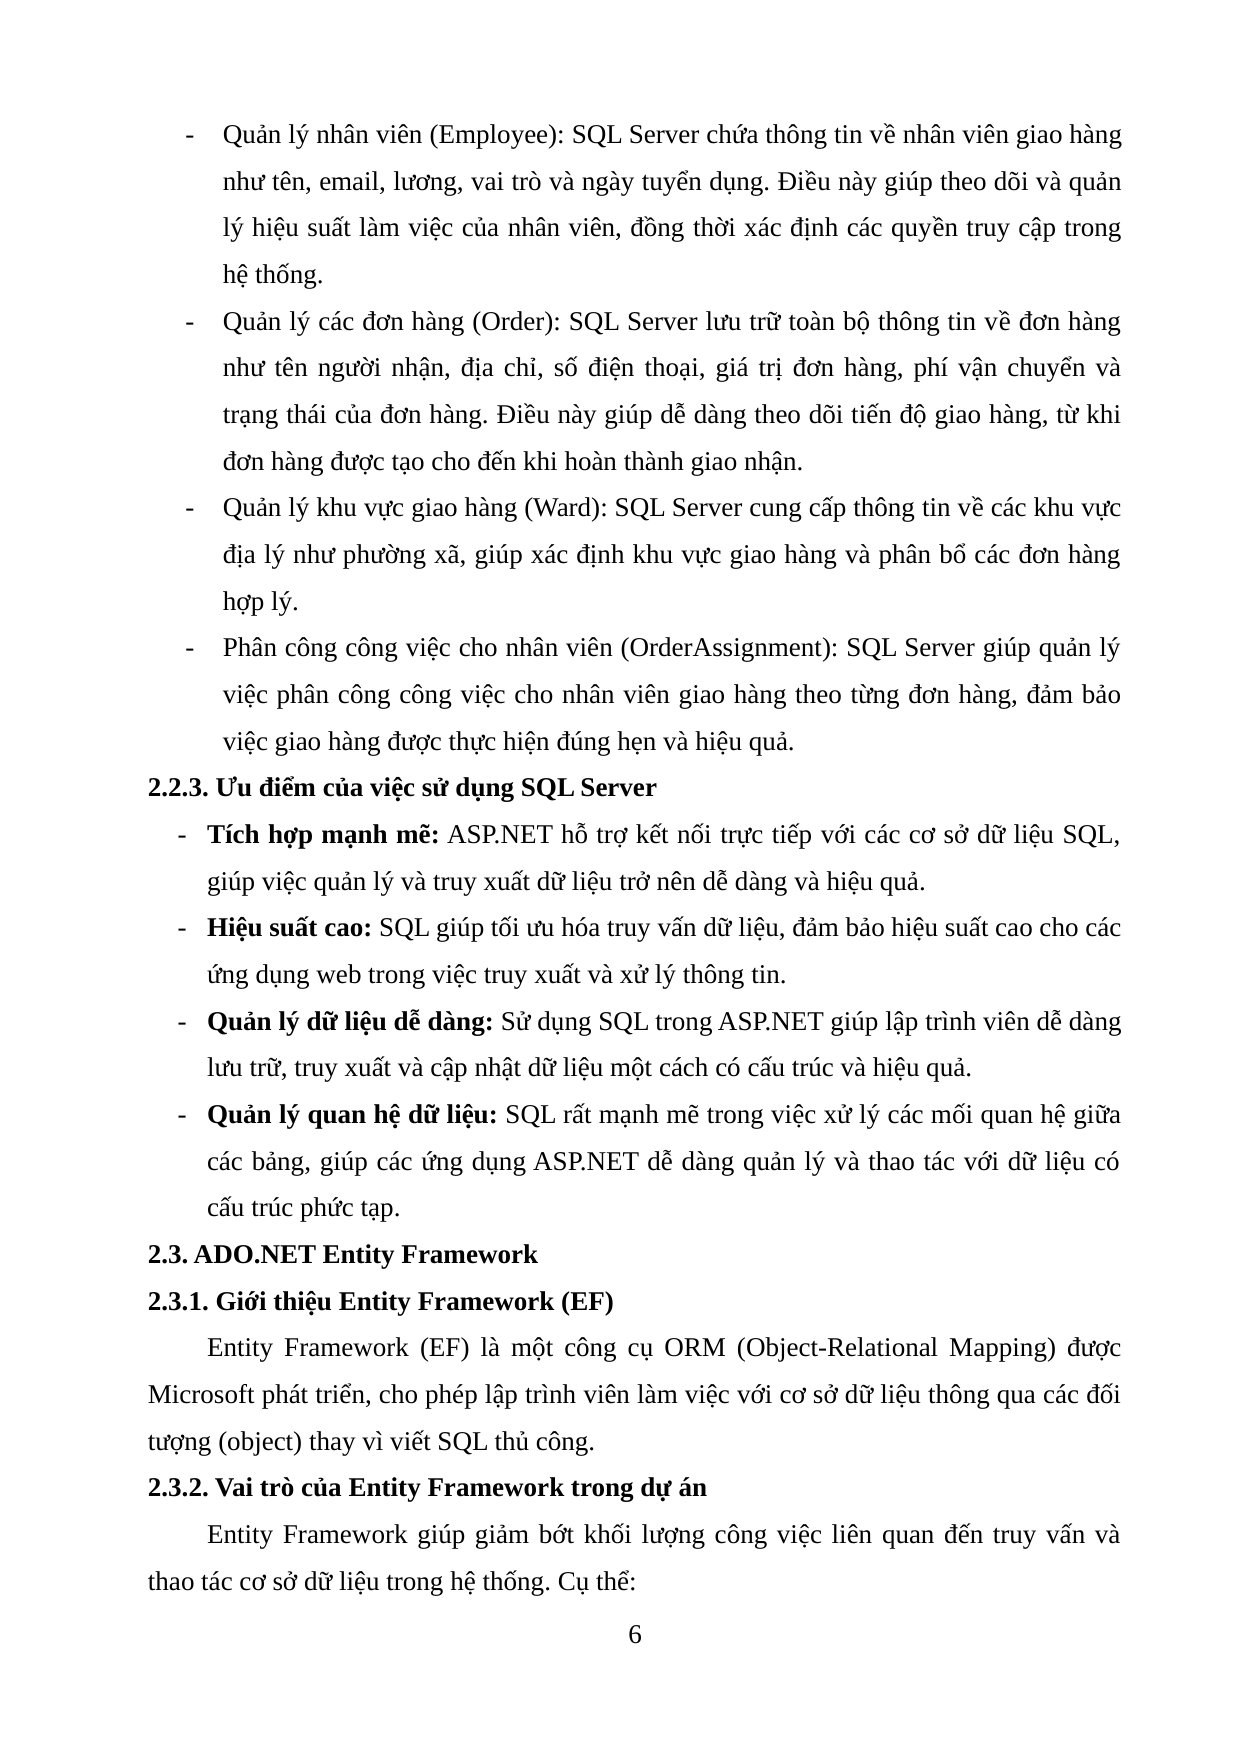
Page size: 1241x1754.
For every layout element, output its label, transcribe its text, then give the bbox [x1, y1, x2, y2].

subtitle 2.3.1. Giới thiệu Entity Framework (EF) [148, 1285, 1122, 1316]
list Phân công công việc cho nhân viên (OrderAssignment): SQL Server giúp quản lý việc phân công công việc cho nhân viên giao hàng theo từng đơn hàng, đảm bảo việc giao hàng được thực hiện đúng hẹn và hiệu quả. [185, 631, 1122, 756]
subtitle 2.2.3. Ưu điểm của việc sử dụng SQL Server [148, 771, 1122, 803]
text Entity Framework giúp giảm bớt khối lượng công việc liên quan đến truy vấn và thao tác cơ sở dữ liệu trong hệ thống. Cụ thể: [148, 1518, 1122, 1596]
list Quản lý nhân viên (Employee): SQL Server chứa thông tin về nhân viên giao hàng như tên, email, lương, vai trò và ngày tuyển dụng. Điều này giúp theo dõi và quản lý hiệu suất làm việc của nhân viên, đồng thời xác định các quyền truy cập trong hệ thống. [185, 118, 1122, 289]
text Entity Framework (EF) là một công cụ ORM (Object-Relational Mapping) được Microsoft phát triển, cho phép lập trình viên làm việc với cơ sở dữ liệu thông qua các đối tượng (object) thay vì viết SQL thủ công. [148, 1331, 1122, 1456]
list Quản lý dữ liệu dễ dàng: Sử dụng SQL trong ASP.NET giúp lập trình viên dễ dàng lưu trữ, truy xuất và cập nhật dữ liệu một cách có cấu trúc và hiệu quả. [177, 1005, 1122, 1083]
list Tích hợp mạnh mẽ: ASP.NET hỗ trợ kết nối trực tiếp với các cơ sở dữ liệu SQL, giúp việc quản lý và truy xuất dữ liệu trở nên dễ dàng và hiệu quả. [177, 818, 1122, 896]
list Quản lý quan hệ dữ liệu: SQL rất mạnh mẽ trong việc xử lý các mối quan hệ giữa các bảng, giúp các ứng dụng ASP.NET dễ dàng quản lý và thao tác với dữ liệu có cấu trúc phức tạp. [177, 1098, 1122, 1223]
subtitle 2.3. ADO.NET Entity Framework [148, 1238, 1122, 1269]
subtitle 2.3.2. Vai trò của Entity Framework trong dự án [148, 1471, 1122, 1503]
list Quản lý khu vực giao hàng (Ward): SQL Server cung cấp thông tin về các khu vực địa lý như phường xã, giúp xác định khu vực giao hàng và phân bổ các đơn hàng hợp lý. [185, 491, 1122, 616]
list Quản lý các đơn hàng (Order): SQL Server lưu trữ toàn bộ thông tin về đơn hàng như tên người nhận, địa chỉ, số điện thoại, giá trị đơn hàng, phí vận chuyển và trạng thái của đơn hàng. Điều này giúp dễ dàng theo dõi tiến độ giao hàng, từ khi đơn hàng được tạo cho đến khi hoàn thành giao nhận. [185, 305, 1122, 476]
list Hiệu suất cao: SQL giúp tối ưu hóa truy vấn dữ liệu, đảm bảo hiệu suất cao cho các ứng dụng web trong việc truy xuất và xử lý thông tin. [177, 911, 1122, 989]
